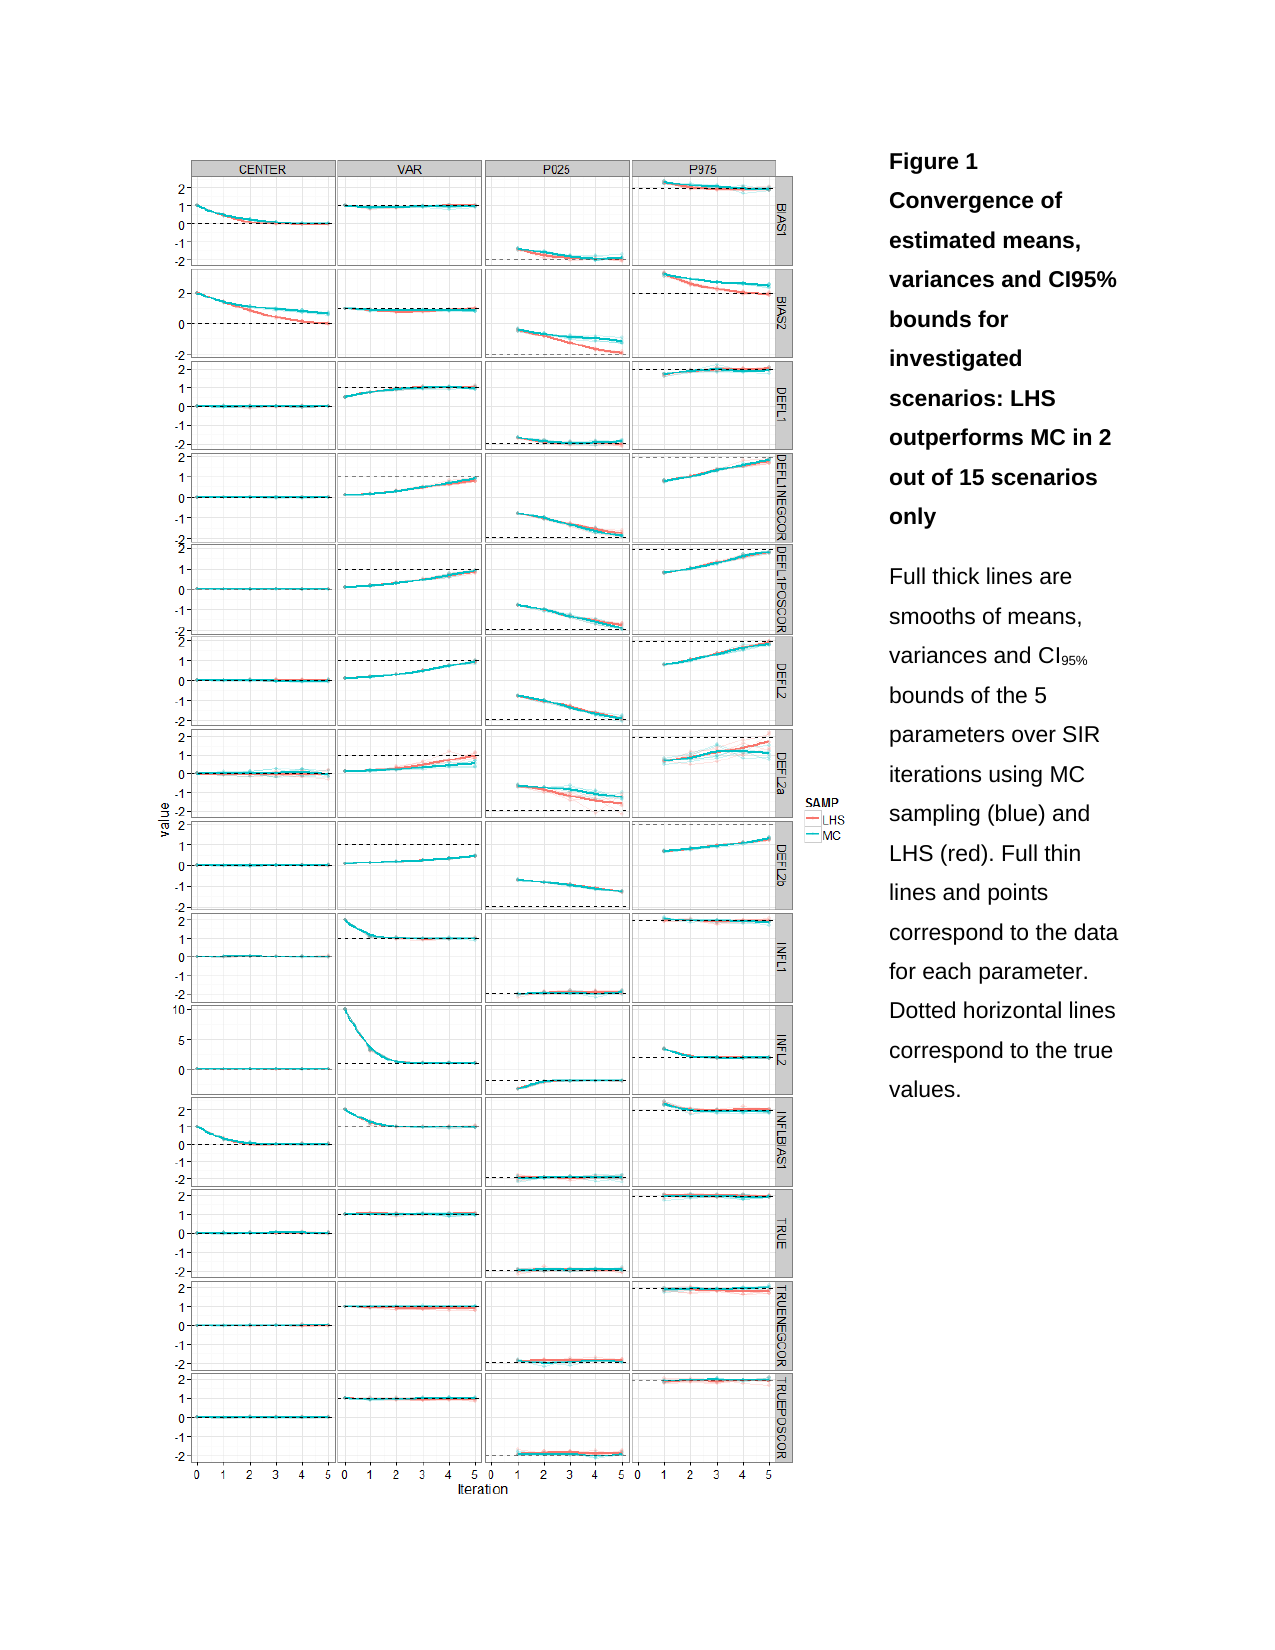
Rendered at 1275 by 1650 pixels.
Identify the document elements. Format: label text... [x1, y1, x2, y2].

picture [147, 147, 871, 1503]
text Full thick lines are smooths of means, variances and CI95% bounds of the 5 parameters over SIR iterations using MC sampling (blue) and LHS (red). Full thin lines and points correspond to the data for each parameter. Dotted horizontal lines correspond to the true values. [871, 563, 1127, 1103]
text Figure 1 Convergence of estimated means, variances and CI95% bounds for investigated scenarios: LHS outperforms MC in 2 out of 15 scenarios only [871, 148, 1127, 529]
